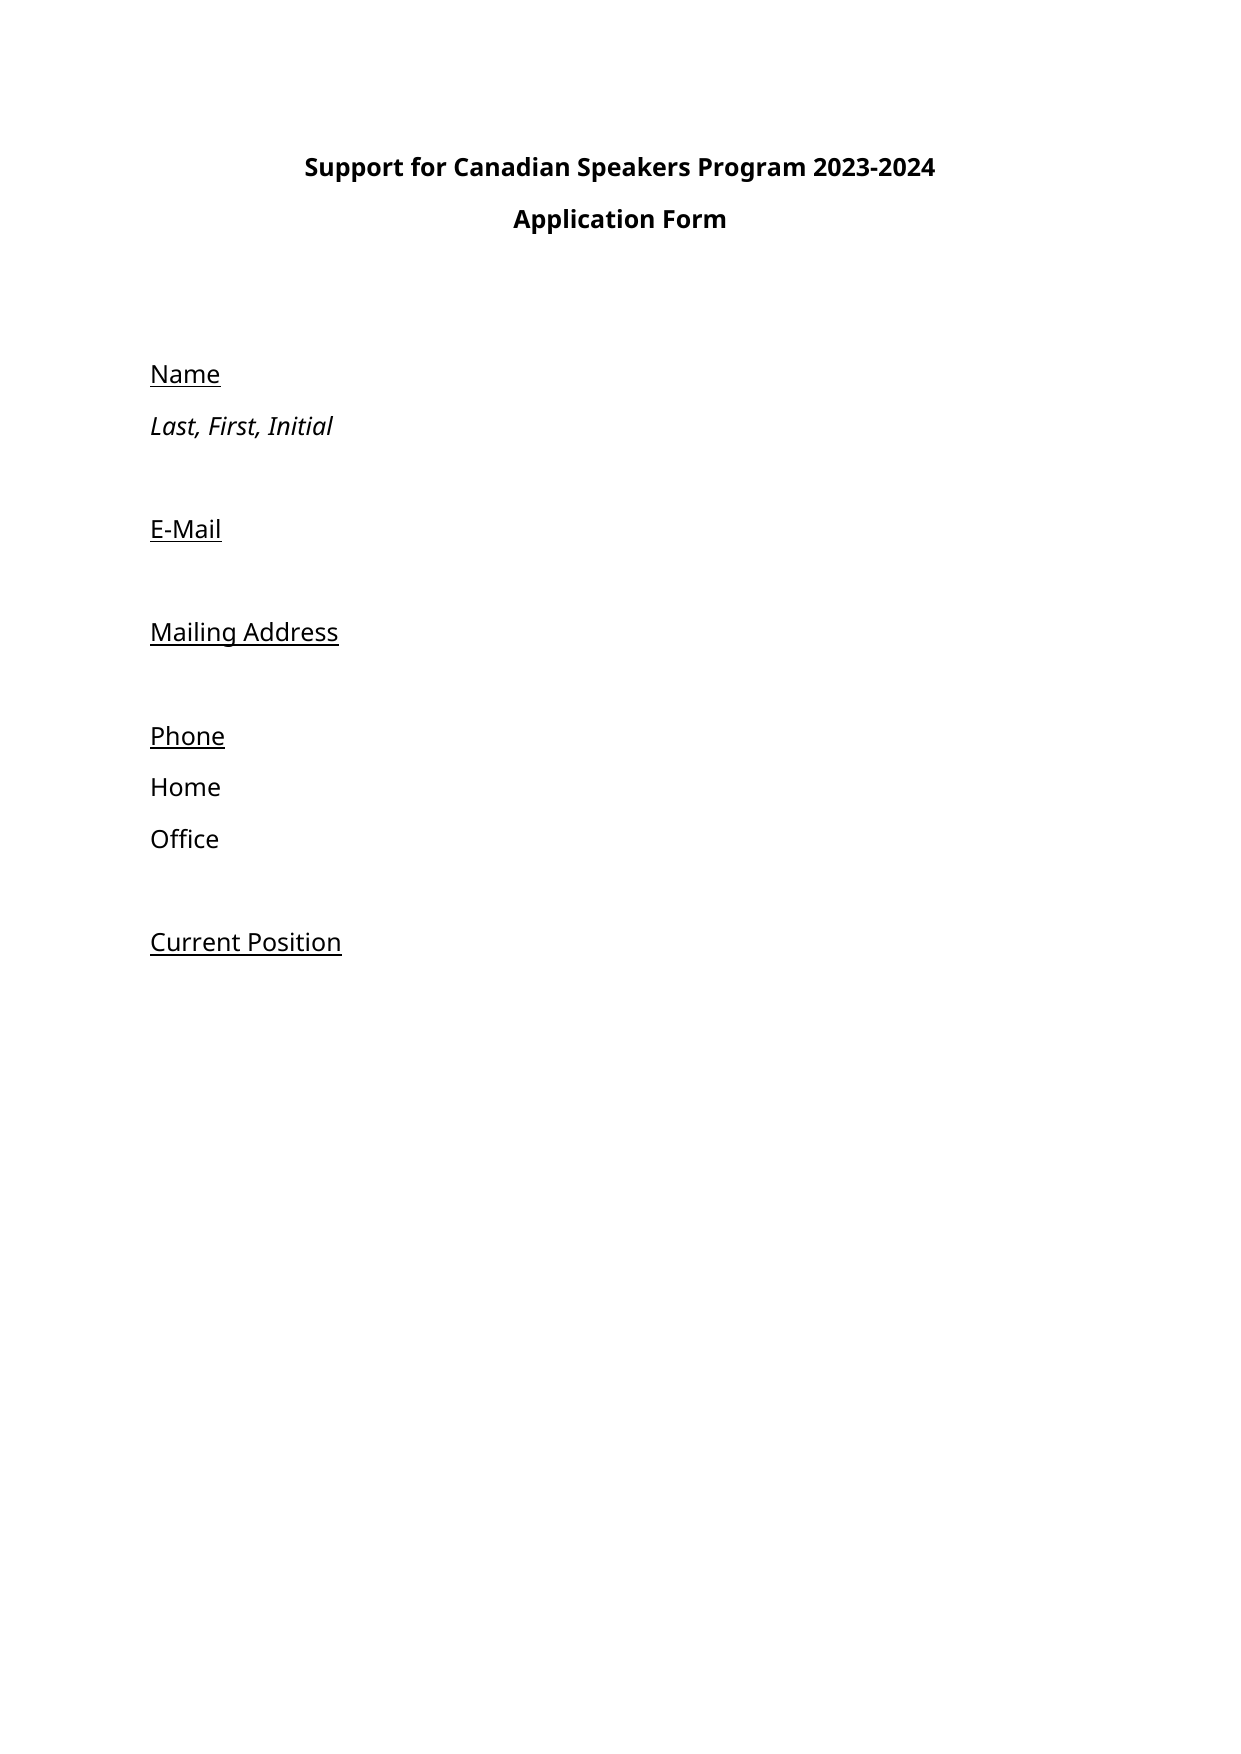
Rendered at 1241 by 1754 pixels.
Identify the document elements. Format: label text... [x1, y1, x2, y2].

text Current Position [150, 925, 1090, 959]
text Name [150, 357, 1090, 391]
text Last, First, Initial [150, 408, 1090, 442]
text Office [150, 822, 1090, 856]
text E-Mail [150, 512, 1090, 546]
text Support for Canadian Speakers Program 2023-2024 [150, 150, 1090, 184]
text Home [150, 770, 1090, 804]
text Mailing Address [150, 615, 1090, 649]
text Application Form [150, 202, 1090, 236]
text Phone [150, 718, 1090, 752]
